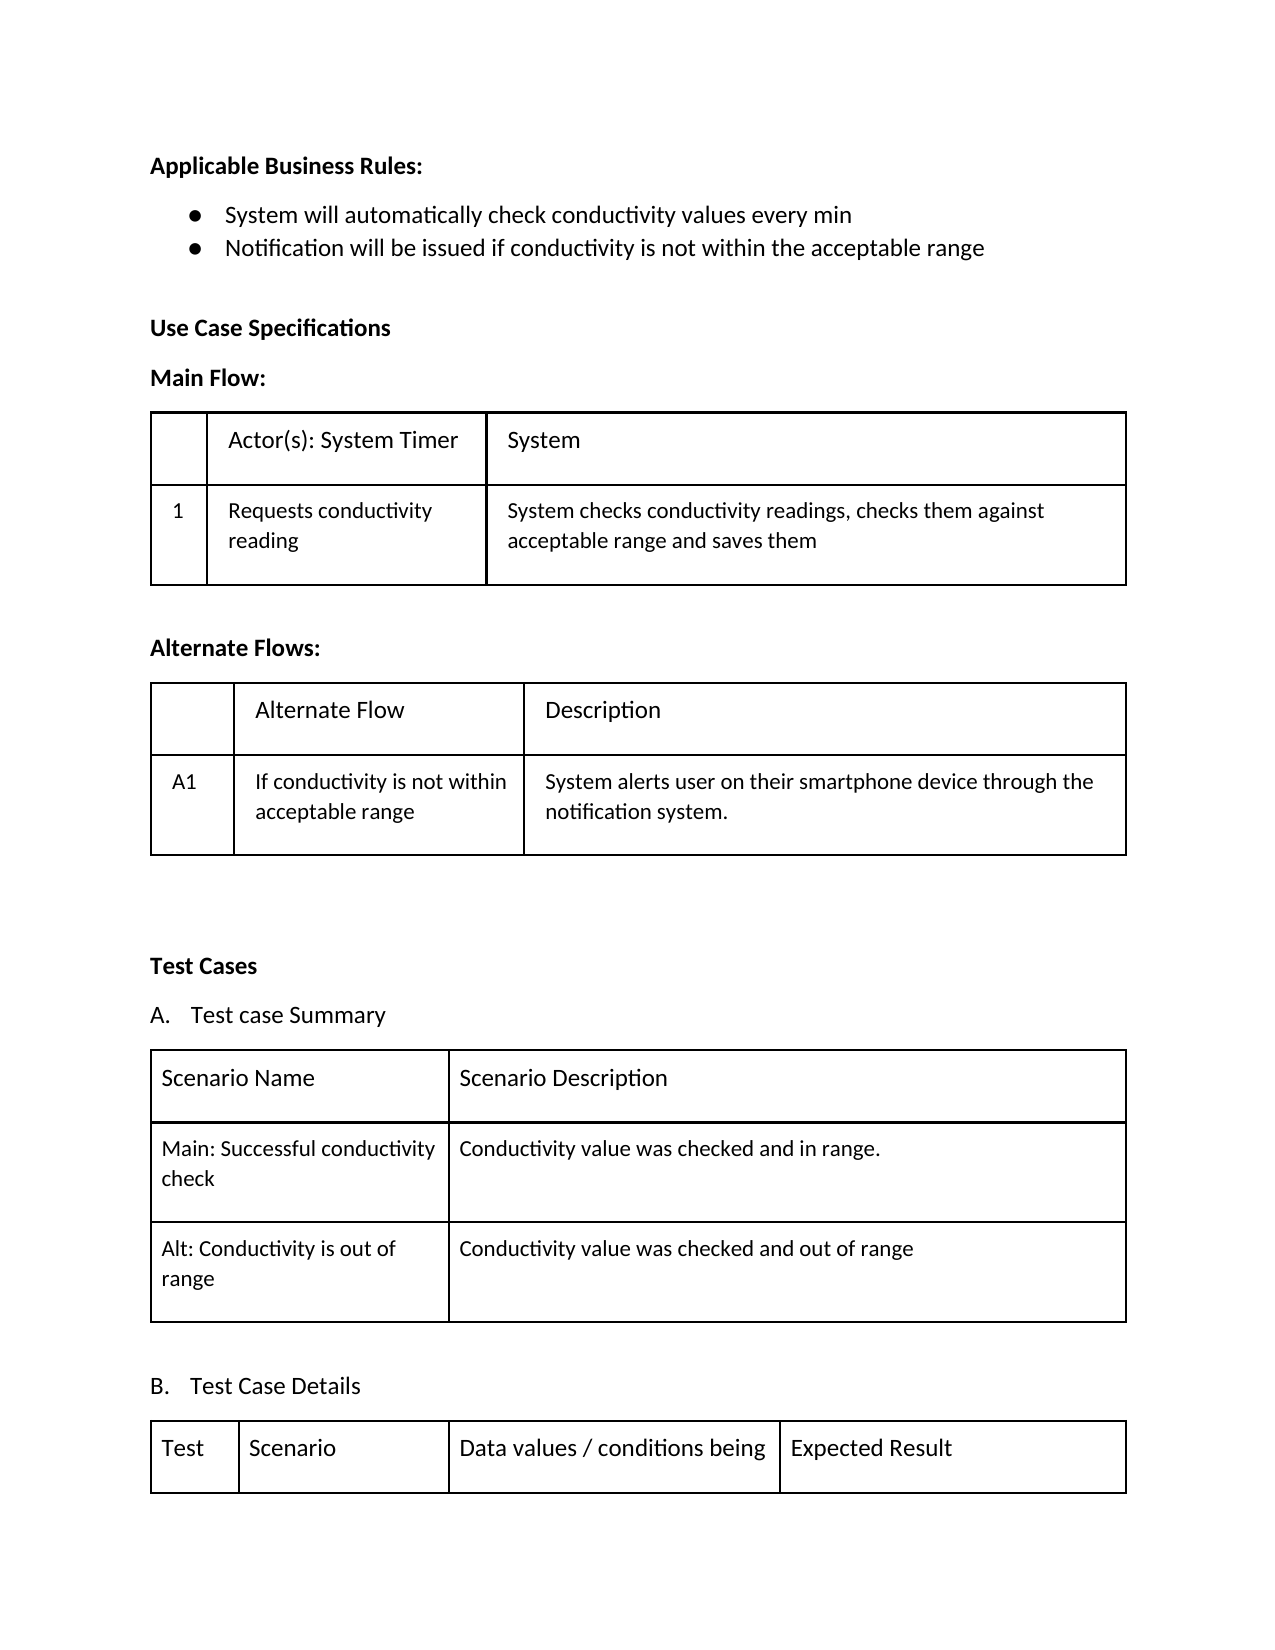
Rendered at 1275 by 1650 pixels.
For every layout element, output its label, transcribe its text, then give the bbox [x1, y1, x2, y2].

table_header Alternate Flow [235, 684, 523, 754]
table_cell Conductivity value was checked and in range. [450, 1124, 1125, 1221]
table_header Actor(s): System Timer [208, 414, 485, 484]
table_cell Main: Successful conductivity check [152, 1124, 448, 1221]
table_cell System checks conductivity readings, checks them against acceptable range and saves them [488, 486, 1125, 583]
table_cell System alerts user on their smartphone device through the notification system. [525, 756, 1125, 854]
text A. Test case Summary [150, 999, 1125, 1030]
table_cell Requests conductivity reading [208, 486, 485, 583]
table_cell A1 [152, 756, 233, 854]
table_header Description [525, 684, 1125, 754]
table_header Scenario Name [152, 1051, 448, 1121]
table_header Scenario Description [450, 1051, 1125, 1121]
table_header [152, 684, 233, 754]
table_cell Alt: Conductivity is out of range [152, 1223, 448, 1321]
table_cell 1 [152, 486, 206, 583]
text Main Flow: [150, 362, 1125, 392]
text Alternate Flows: [150, 632, 1125, 663]
table_header [152, 414, 206, 484]
text Test Cases [150, 950, 1125, 981]
list Notification will be issued if conductivity is not within the acceptable range [187, 232, 1125, 263]
text Use Case Specifications [150, 312, 1125, 343]
text B. Test Case Details [150, 1370, 1125, 1401]
table_header Test Case [152, 1422, 238, 1492]
table_cell If conductivity is not within acceptable range [235, 756, 523, 854]
table_header Scenario [240, 1422, 448, 1492]
table_header Expected Result [781, 1422, 1125, 1492]
text Applicable Business Rules: [150, 150, 1125, 181]
table_header System [488, 414, 1125, 484]
table_cell Conductivity value was checked and out of range [450, 1223, 1125, 1321]
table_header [450, 1422, 779, 1492]
list System will automatically check conductivity values every min [187, 199, 1125, 230]
